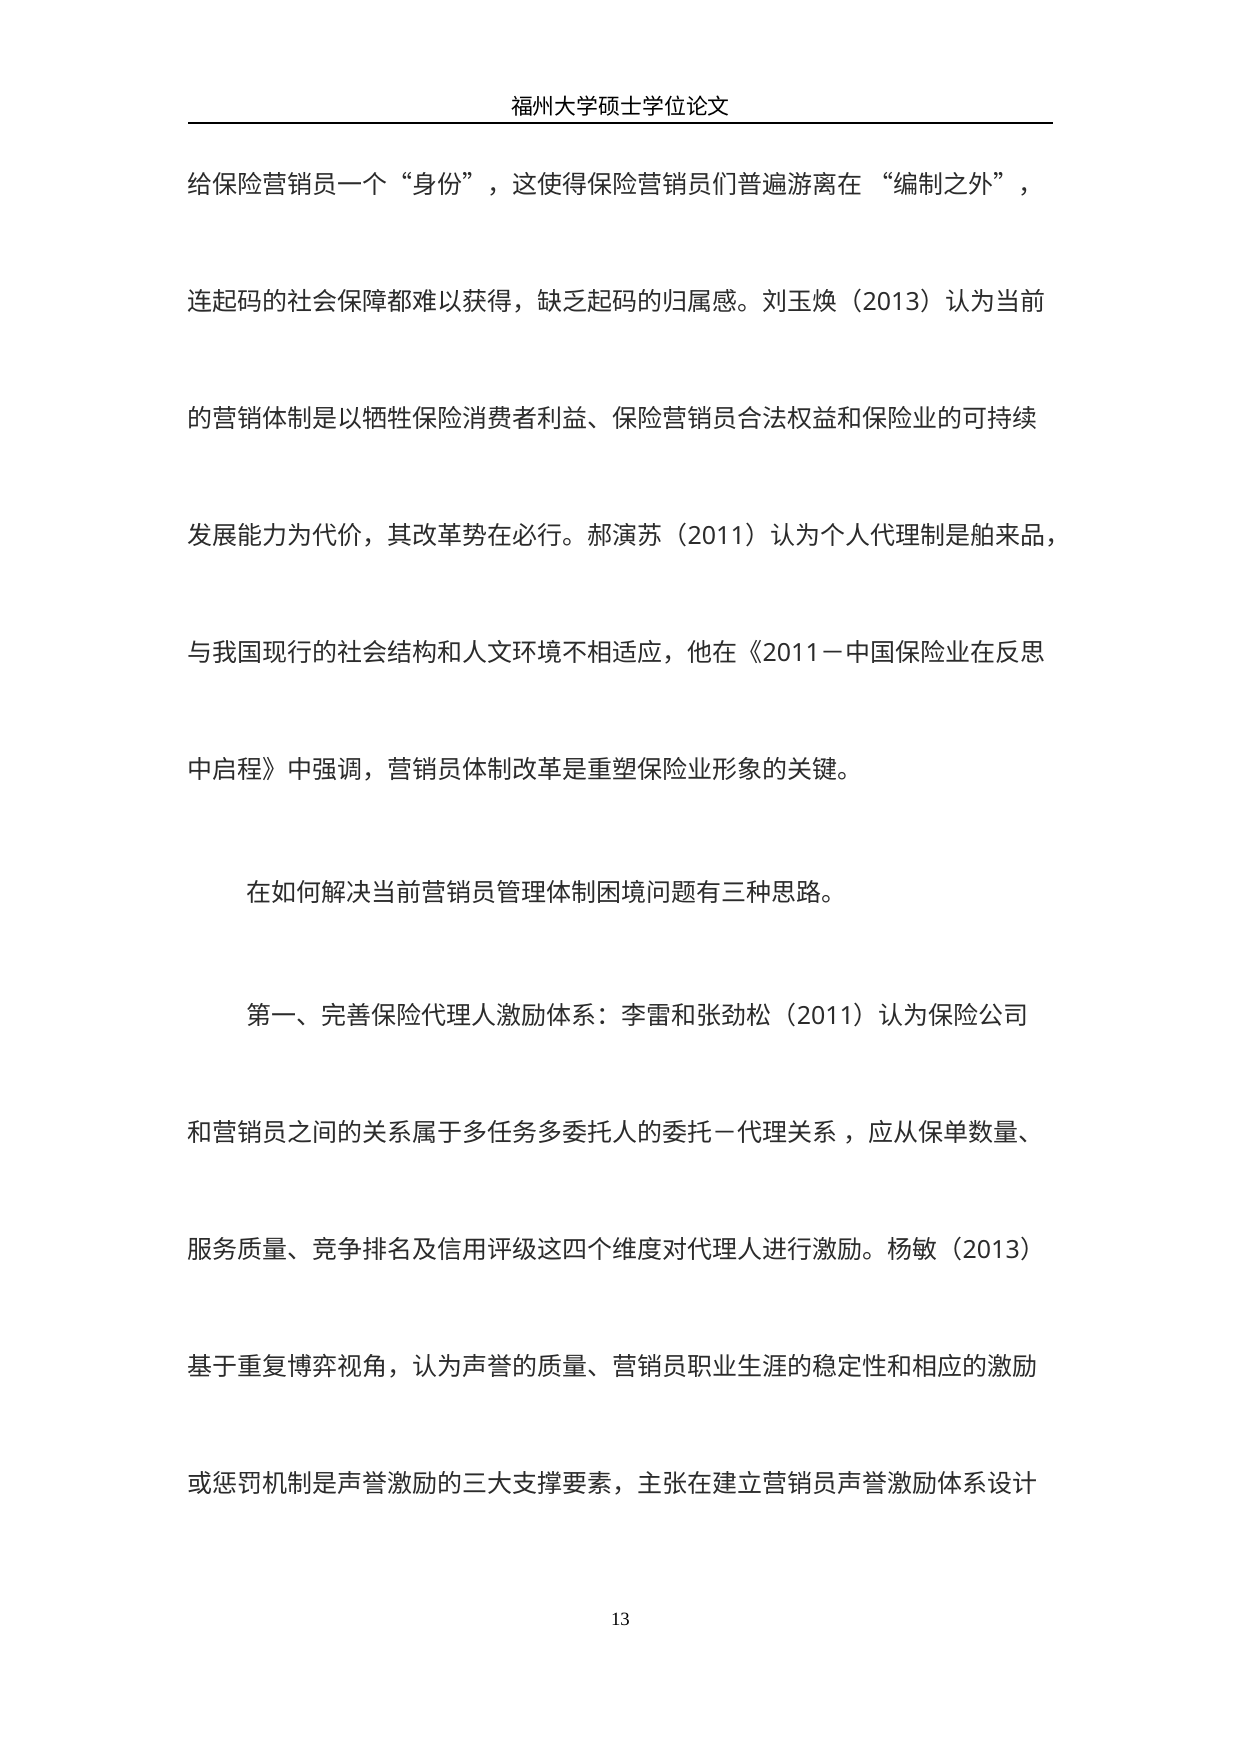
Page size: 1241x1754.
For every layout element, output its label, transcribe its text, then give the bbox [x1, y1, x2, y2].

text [187, 981, 1053, 1514]
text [187, 150, 1053, 800]
text 在如何解决当前营销员管理体制困境问题有三种思路。 [187, 858, 1053, 923]
